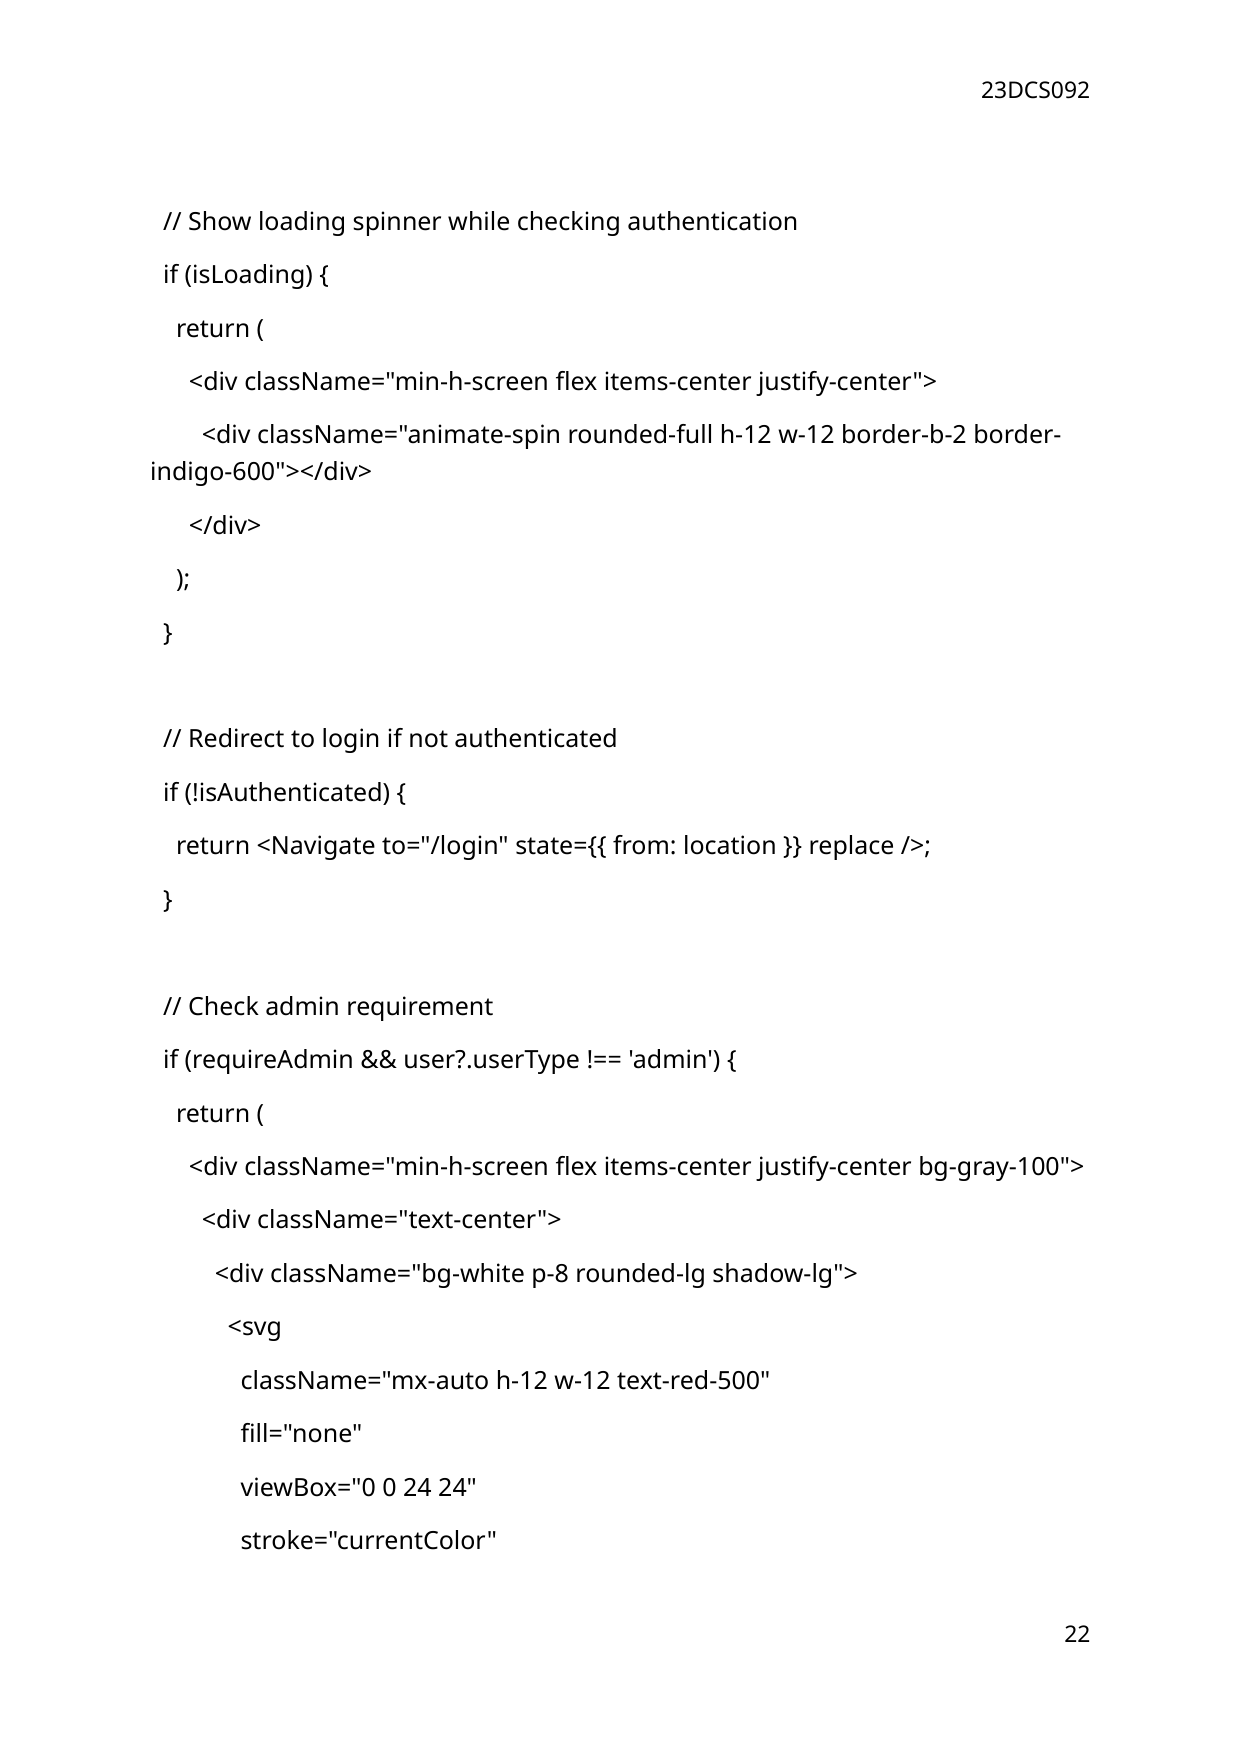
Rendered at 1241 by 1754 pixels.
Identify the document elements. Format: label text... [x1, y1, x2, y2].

text className="mx-auto h-12 w-12 text-red-500" [150, 1362, 1090, 1396]
text fill="none" [150, 1416, 1090, 1450]
text return ( [150, 310, 1090, 344]
text <div className="bg-white p-8 rounded-lg shadow-lg"> [150, 1256, 1090, 1289]
text if (requireAdmin && user?.userType !== 'admin') { [150, 1042, 1090, 1076]
text // Check admin requirement [150, 988, 1090, 1022]
text } [150, 614, 1090, 648]
text } [150, 881, 1090, 916]
text <svg [150, 1309, 1090, 1343]
text if (isLoading) { [150, 257, 1090, 291]
text <div className="min-h-screen flex items-center justify-center"> [150, 364, 1090, 398]
text // Redirect to login if not authenticated [150, 721, 1090, 755]
text // Show loading spinner while checking authentication [150, 203, 1090, 237]
text <div className="animate-spin rounded-full h-12 w-12 border-b-2 border-indigo-600"></div> [150, 417, 1090, 488]
text </div> [150, 507, 1090, 541]
text <div className="min-h-screen flex items-center justify-center bg-gray-100"> [150, 1149, 1090, 1183]
text ); [150, 561, 1090, 595]
text return ( [150, 1095, 1090, 1129]
text <div className="text-center"> [150, 1202, 1090, 1236]
text stroke="currentColor" [150, 1523, 1090, 1557]
text return <Navigate to="/login" state={{ from: location }} replace />; [150, 828, 1090, 862]
text viewBox="0 0 24 24" [150, 1469, 1090, 1503]
text if (!isAuthenticated) { [150, 774, 1090, 809]
